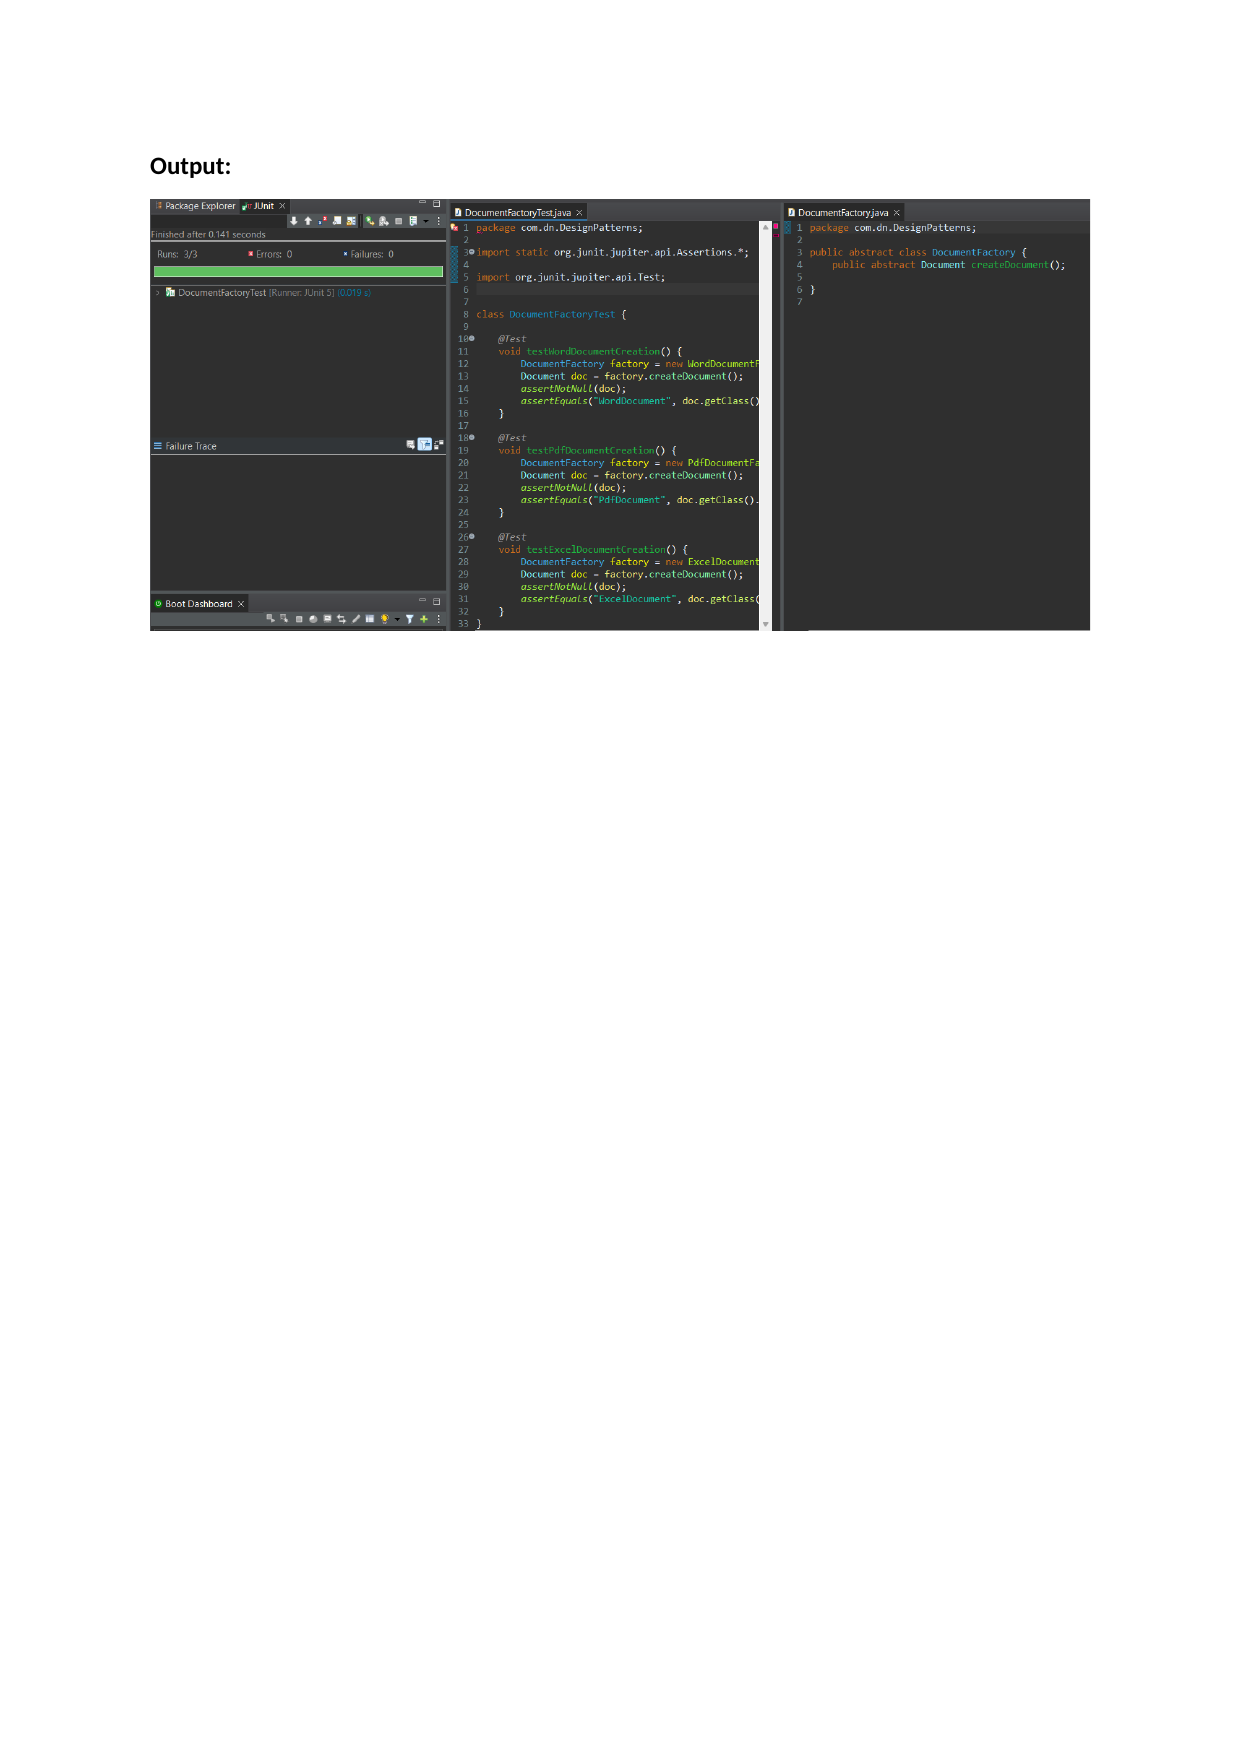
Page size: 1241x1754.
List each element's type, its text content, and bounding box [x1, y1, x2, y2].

text Output: [150, 150, 1090, 181]
picture [150, 199, 1091, 631]
